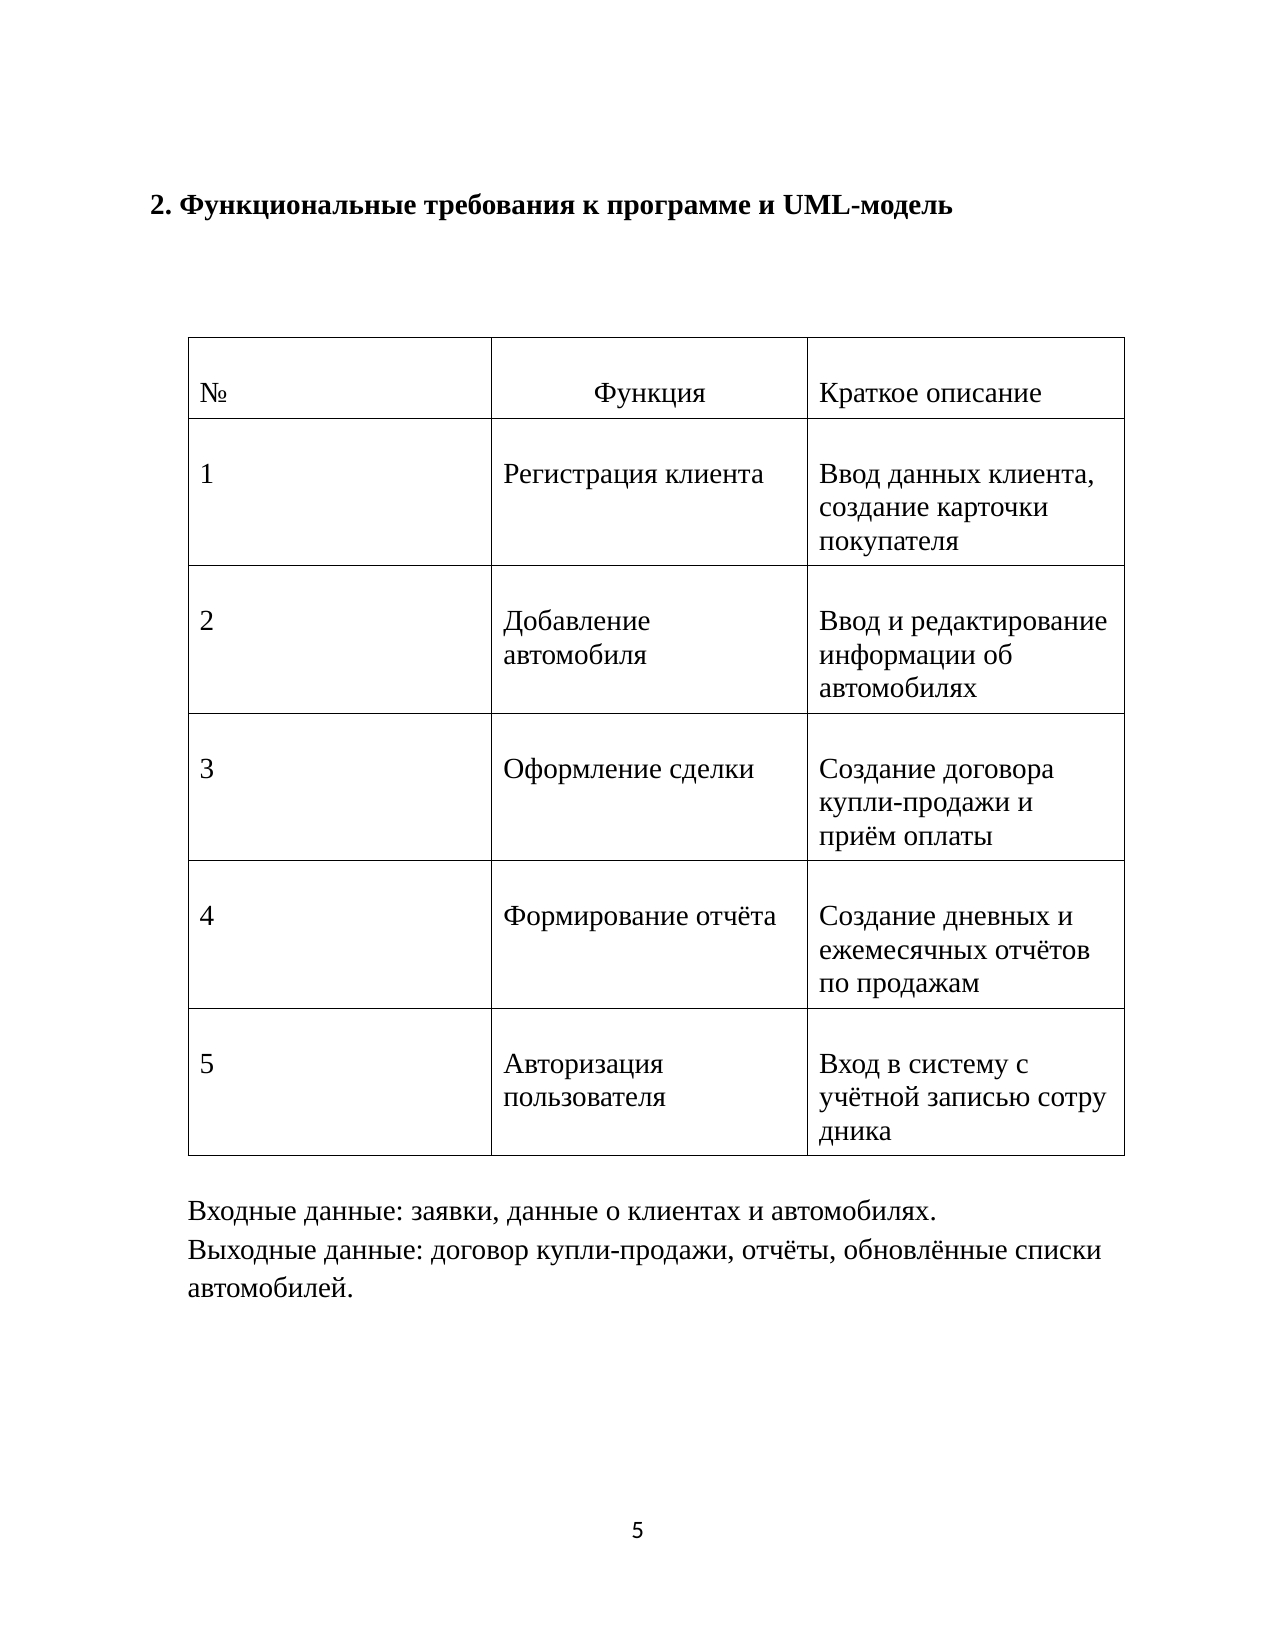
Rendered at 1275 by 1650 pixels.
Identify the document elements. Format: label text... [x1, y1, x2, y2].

table_cell Добавление автомобиля [492, 566, 807, 712]
table_cell Оформление сделки [492, 714, 807, 860]
table_cell Авторизация пользователя [492, 1009, 807, 1155]
table_header Функция [492, 338, 807, 417]
table_cell Создание договора купли-продажи и приём оплаты [808, 714, 1124, 860]
table_cell 2 [189, 566, 491, 712]
subtitle 2. Функциональные требования к программе и UML-модель [150, 187, 1125, 221]
table_header Краткое описание [808, 338, 1124, 417]
table_cell 4 [189, 861, 491, 1007]
table_cell Вход в систему с учётной записью сотру дника [808, 1009, 1124, 1155]
table_cell Создание дневных и ежемесячных отчётов по продажам [808, 861, 1124, 1007]
table_cell Формирование отчёта [492, 861, 807, 1007]
table_cell 3 [189, 714, 491, 860]
table_cell 1 [189, 419, 491, 565]
table_cell Ввод данных клиента, создание карточки покупателя [808, 419, 1124, 565]
table_cell Ввод и редактирование информации об автомобилях [808, 566, 1124, 712]
table_header № [189, 338, 491, 417]
table_cell Регистрация клиента [492, 419, 807, 565]
table_cell 5 [189, 1009, 491, 1155]
subtitle Входные данные: заявки, данные о клиентах и автомобилях. Выходные данные: договор купли-продажи, отчёты, обновлённые списки автомобилей. [187, 1193, 1125, 1304]
